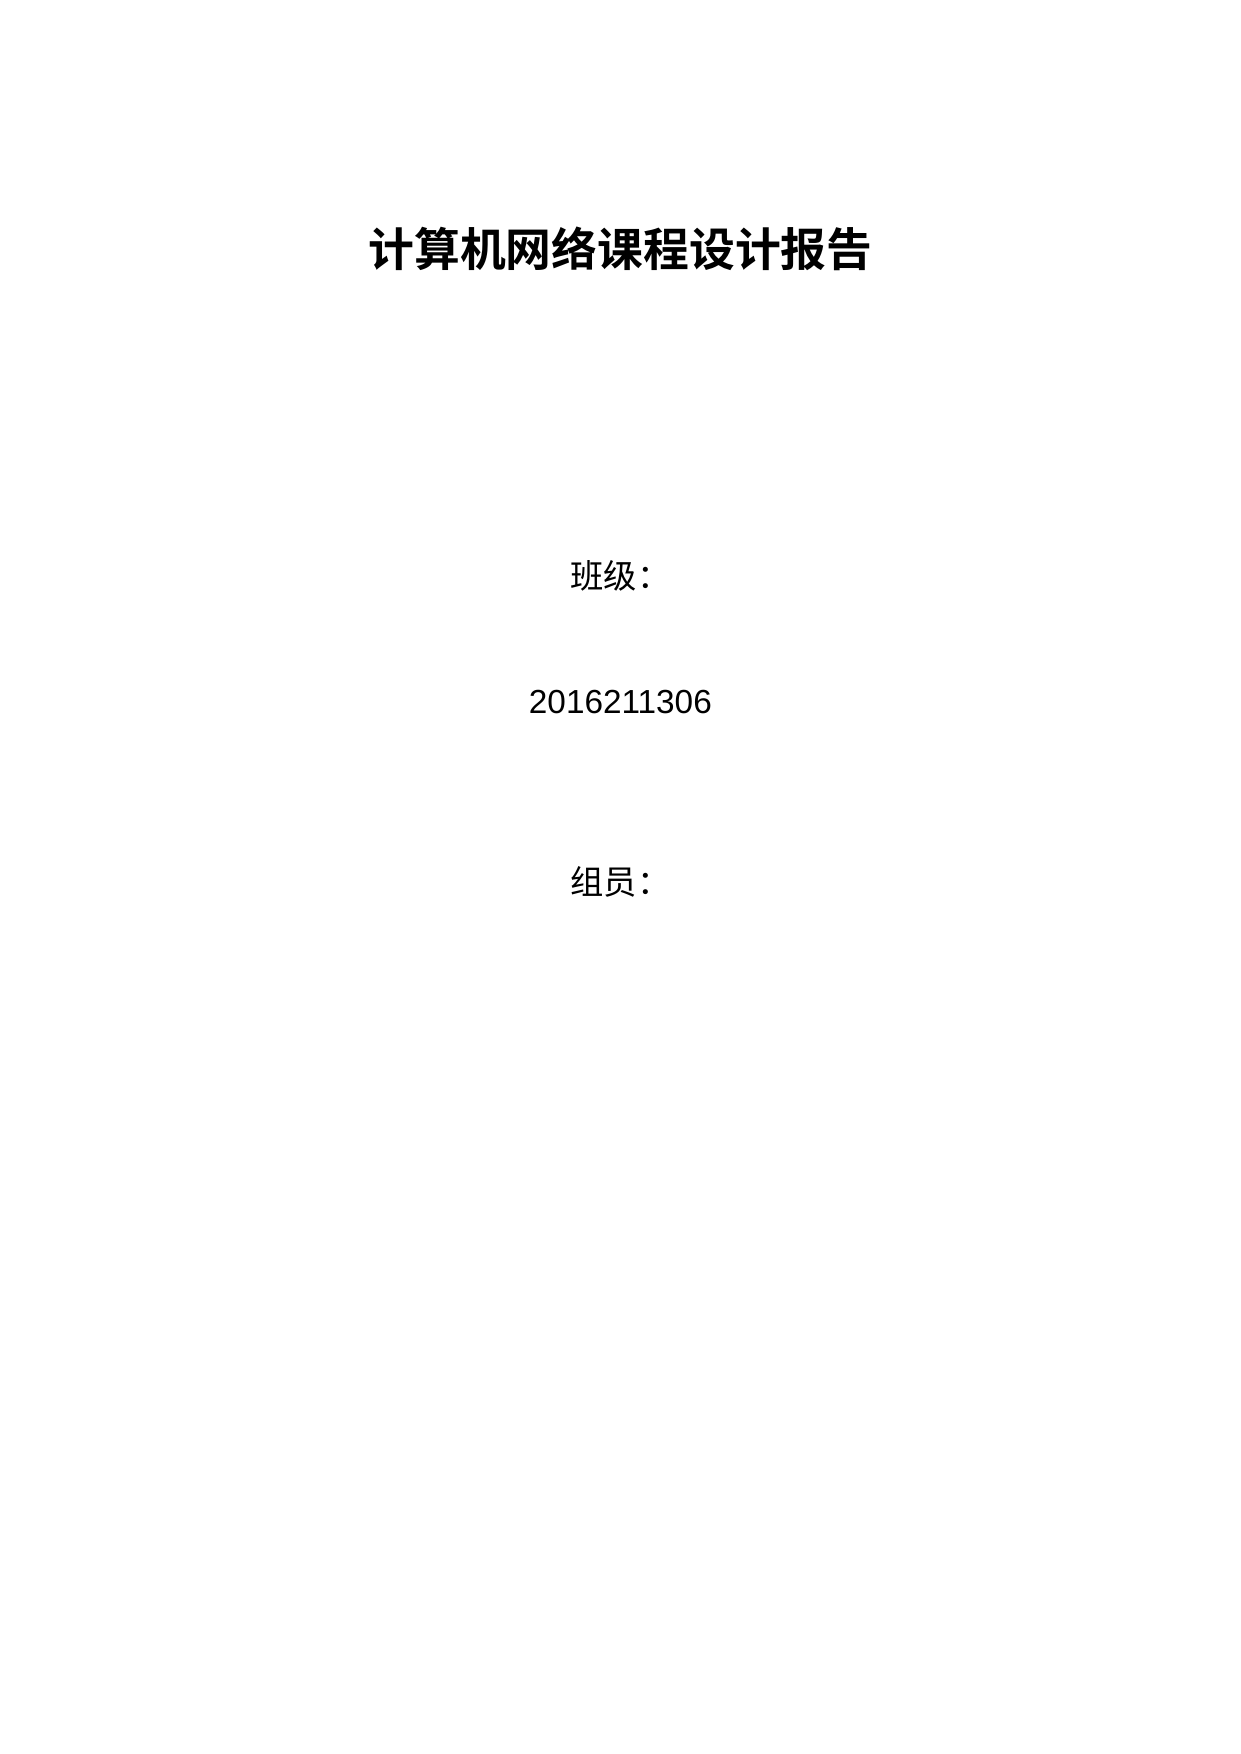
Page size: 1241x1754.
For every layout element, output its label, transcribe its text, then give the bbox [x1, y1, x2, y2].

subtitle 组员： [187, 848, 1053, 913]
subtitle 2016211306 [187, 668, 1053, 733]
subtitle 计算机网络课程设计报告 [187, 197, 1053, 295]
subtitle 班级： [187, 542, 1053, 607]
